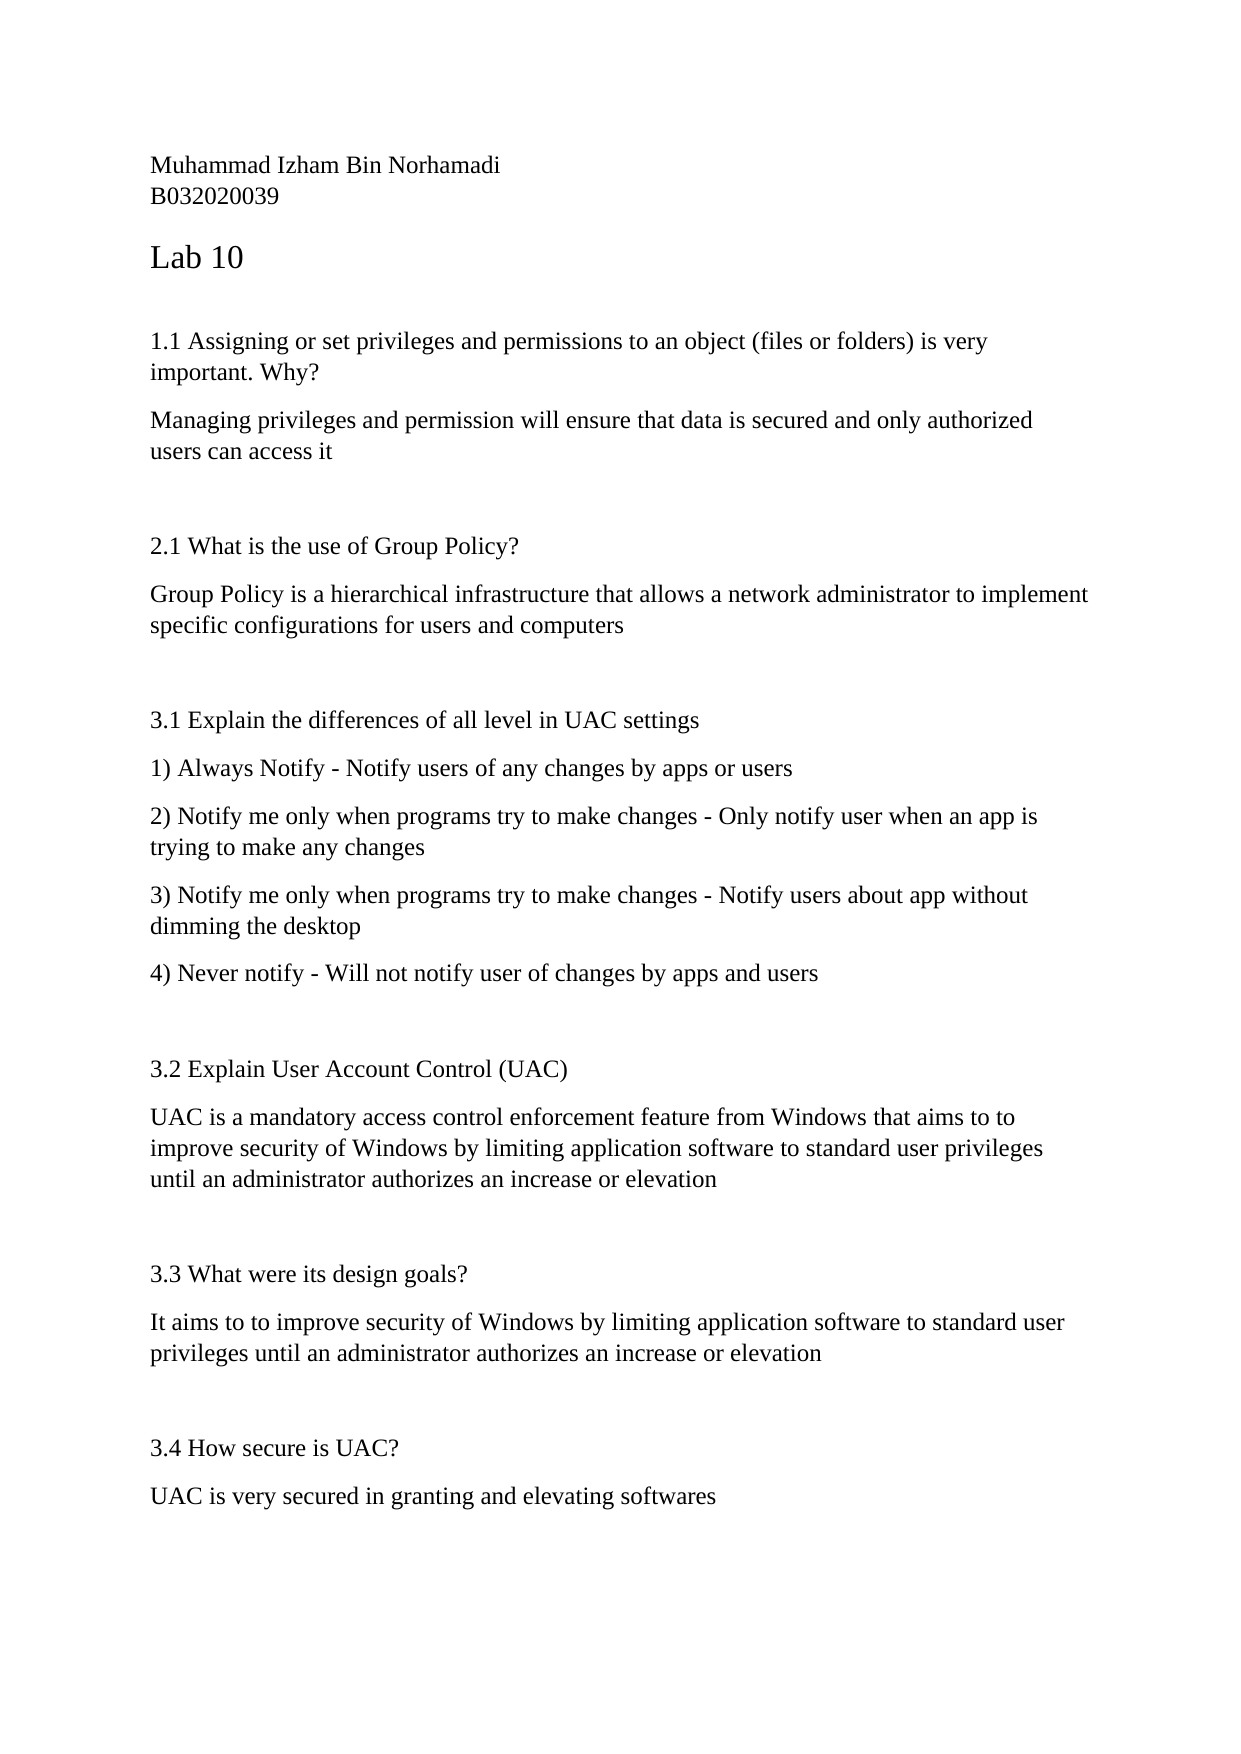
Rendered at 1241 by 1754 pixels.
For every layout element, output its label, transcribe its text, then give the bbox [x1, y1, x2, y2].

text 4) Never notify - Will not notify user of changes by apps and users [150, 958, 1090, 987]
text Group Policy is a hierarchical infrastructure that allows a network administrator to implement specific configurations for users and computers [150, 579, 1090, 639]
text 3.1 Explain the differences of all level in UAC settings [150, 706, 1090, 734]
subtitle Lab 10 [150, 237, 1090, 275]
text It aims to to improve security of Windows by limiting application software to standard user privileges until an administrator authorizes an increase or elevation [150, 1307, 1090, 1367]
text Managing privileges and permission will ensure that data is secured and only authorized users can access it [150, 405, 1090, 465]
text Muhammad Izham Bin Norhamadi B032020039 [150, 150, 1090, 210]
text 3) Notify me only when programs try to make changes - Notify users about app without dimming the desktop [150, 880, 1090, 939]
text UAC is a mandatory access control enforcement feature from Windows that aims to to improve security of Windows by limiting application software to standard user privileges until an administrator authorizes an increase or elevation [150, 1102, 1090, 1192]
text 1.1 Assigning or set privileges and permissions to an object (files or folders) is very important. Why? [150, 326, 1090, 386]
text 3.4 How secure is UAC? [150, 1433, 1090, 1462]
text 1) Always Notify - Notify users of any changes by apps or users [150, 753, 1090, 782]
text 3.3 What were its design goals? [150, 1259, 1090, 1288]
text UAC is very secured in granting and elevating softwares [150, 1481, 1090, 1510]
text 2) Notify me only when programs try to make changes - Only notify user when an app is trying to make any changes [150, 801, 1090, 861]
text 2.1 What is the use of Group Policy? [150, 531, 1090, 560]
text 3.2 Explain User Account Control (UAC) [150, 1054, 1090, 1083]
